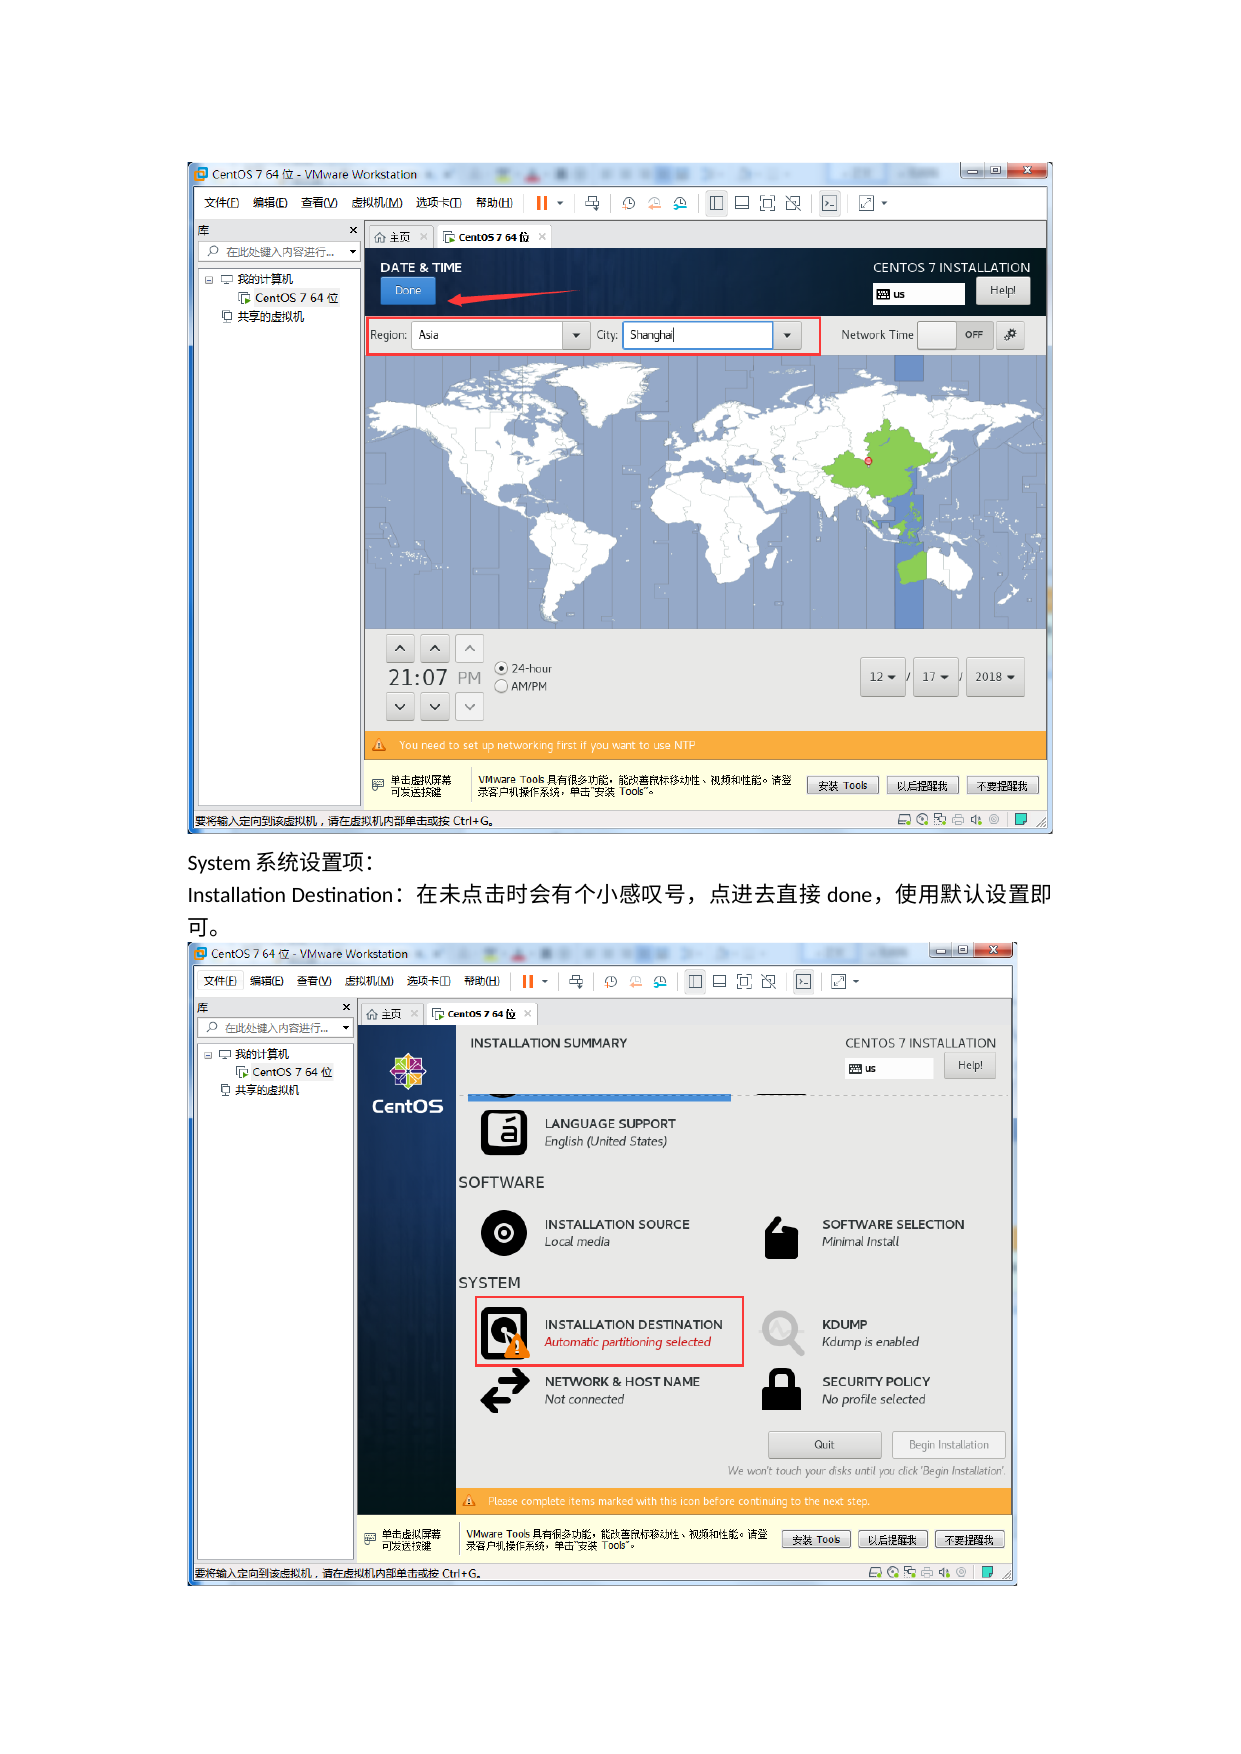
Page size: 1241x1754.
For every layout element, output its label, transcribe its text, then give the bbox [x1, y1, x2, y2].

picture [187, 942, 1018, 1586]
picture [187, 162, 1053, 834]
text System系统设置项： [187, 844, 1053, 877]
text Installation Destination：在未点击时会有个小感叹号，点进去直接done，使用默认设置即可。 [187, 877, 1053, 942]
